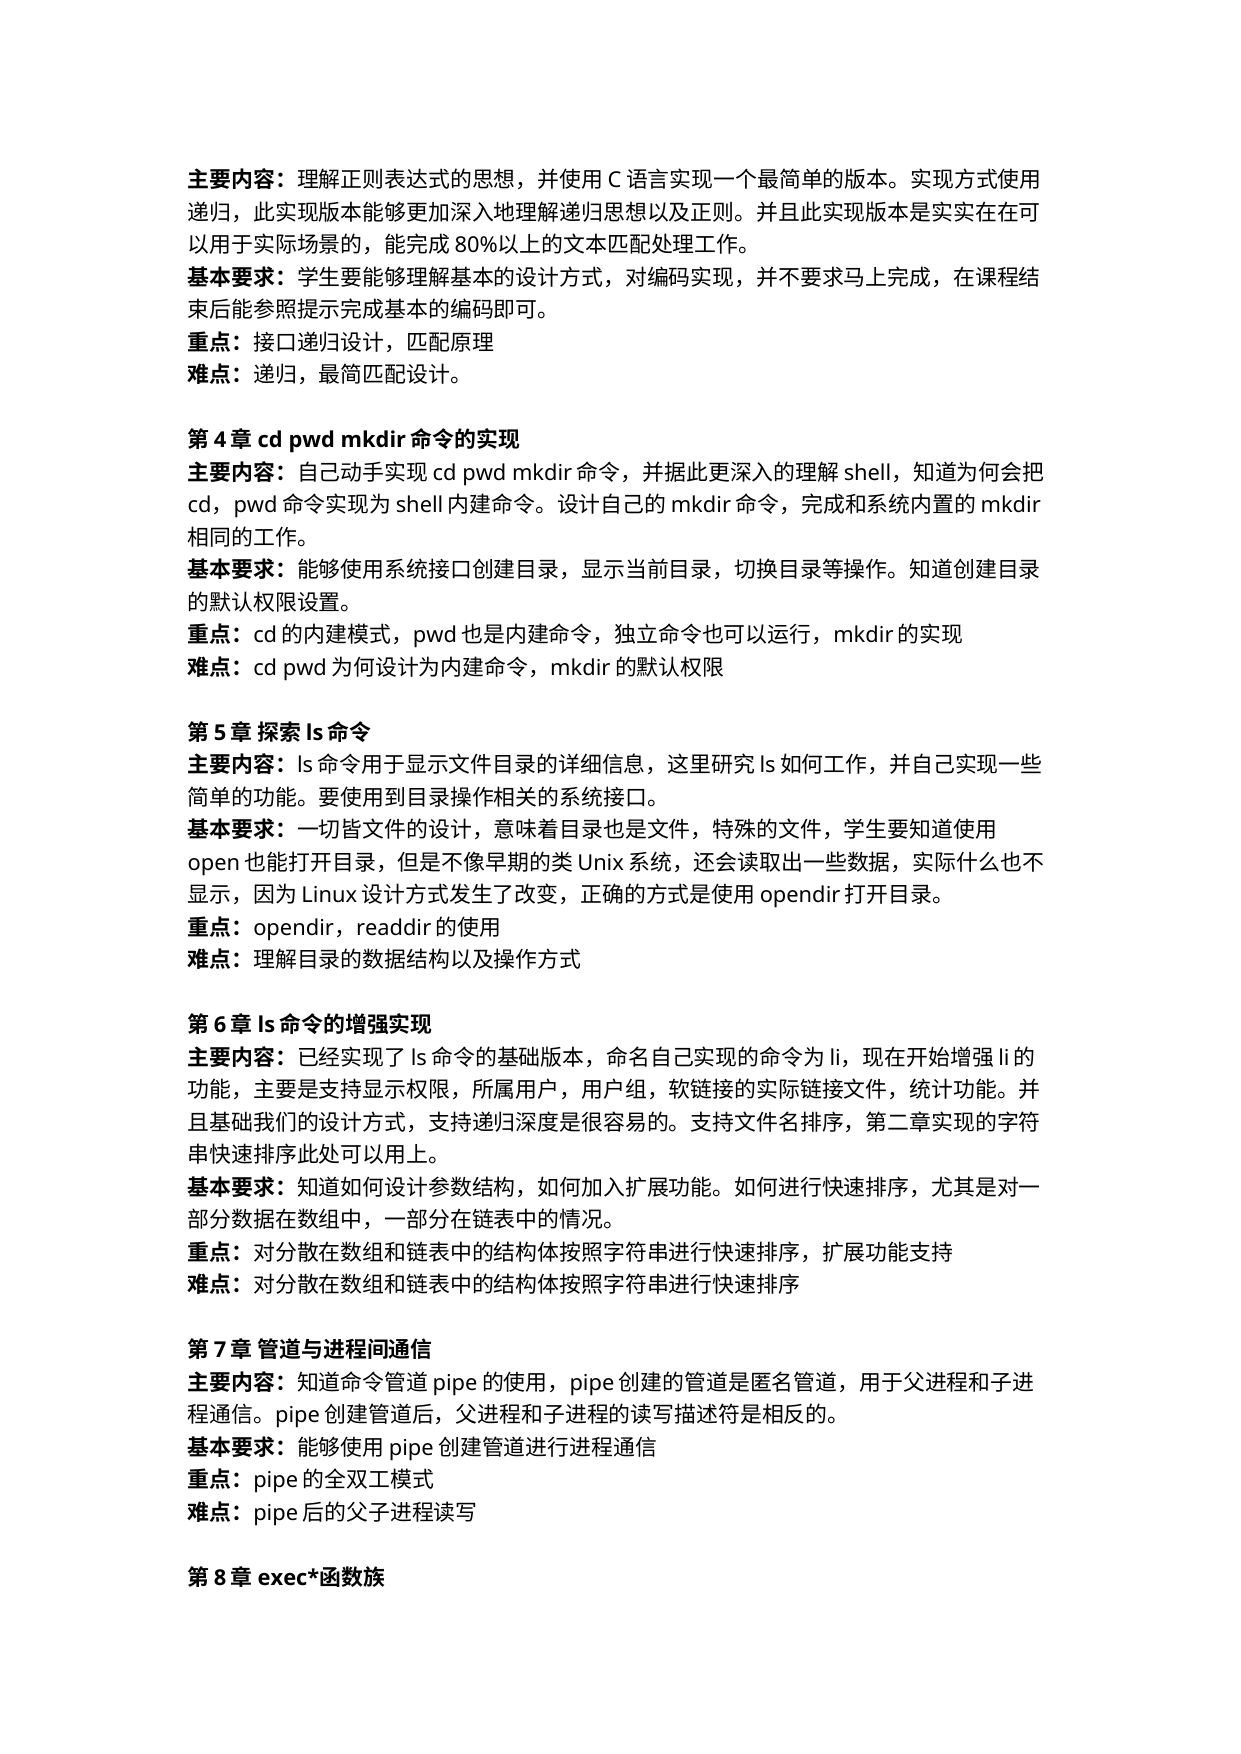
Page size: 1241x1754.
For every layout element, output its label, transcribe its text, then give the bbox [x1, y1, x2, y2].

text 第5章 探索ls命令 [187, 714, 1053, 747]
text 难点：cd pwd为何设计为内建命令，mkdir的默认权限 [187, 649, 1053, 682]
text 重点：opendir，readdir的使用 [187, 909, 1053, 942]
text 重点：接口递归设计，匹配原理 [187, 324, 1053, 357]
text 第6章 ls命令的增强实现 [187, 1007, 1053, 1039]
text 基本要求：知道如何设计参数结构，如何加入扩展功能。如何进行快速排序，尤其是对一部分数据在数组中，一部分在链表中的情况。 [187, 1169, 1053, 1234]
text 主要内容：理解正则表达式的思想，并使用C语言实现一个最简单的版本。实现方式使用递归，此实现版本能够更加深入地理解递归思想以及正则。并且此实现版本是实实在在可以用于实际场景的，能完成80%以上的文本匹配处理工作。 [187, 162, 1053, 259]
text 主要内容：知道命令管道pipe的使用，pipe创建的管道是匿名管道，用于父进程和子进程通信。pipe创建管道后，父进程和子进程的读写描述符是相反的。 [187, 1364, 1053, 1429]
text 重点：cd的内建模式，pwd也是内建命令，独立命令也可以运行，mkdir的实现 [187, 617, 1053, 649]
text 主要内容：ls命令用于显示文件目录的详细信息，这里研究ls如何工作，并自己实现一些简单的功能。要使用到目录操作相关的系统接口。 [187, 747, 1053, 812]
text 主要内容：已经实现了ls命令的基础版本，命名自己实现的命令为li，现在开始增强li的功能，主要是支持显示权限，所属用户，用户组，软链接的实际链接文件，统计功能。并且基础我们的设计方式，支持递归深度是很容易的。支持文件名排序，第二章实现的字符串快速排序此处可以用上。 [187, 1039, 1053, 1169]
text 第7章 管道与进程间通信 [187, 1332, 1053, 1364]
text 难点：递归，最简匹配设计。 [187, 357, 1053, 389]
text 难点：理解目录的数据结构以及操作方式 [187, 942, 1053, 974]
text 基本要求：学生要能够理解基本的设计方式，对编码实现，并不要求马上完成，在课程结束后能参照提示完成基本的编码即可。 [187, 259, 1053, 324]
text 基本要求：一切皆文件的设计，意味着目录也是文件，特殊的文件，学生要知道使用open也能打开目录，但是不像早期的类Unix系统，还会读取出一些数据，实际什么也不显示，因为Linux设计方式发生了改变，正确的方式是使用opendir打开目录。 [187, 812, 1053, 909]
text 重点：pipe的全双工模式 [187, 1462, 1053, 1494]
text 主要内容：自己动手实现cd pwd mkdir命令，并据此更深入的理解shell，知道为何会把cd，pwd命令实现为shell内建命令。设计自己的mkdir命令，完成和系统内置的mkdir相同的工作。 [187, 454, 1053, 552]
text 难点：pipe后的父子进程读写 [187, 1494, 1053, 1527]
text 第4章 cd pwd mkdir命令的实现 [187, 422, 1053, 454]
text 基本要求：能够使用pipe创建管道进行进程通信 [187, 1429, 1053, 1462]
text 第8章 exec*函数族 [187, 1559, 1053, 1592]
text 难点：对分散在数组和链表中的结构体按照字符串进行快速排序 [187, 1267, 1053, 1299]
text 重点：对分散在数组和链表中的结构体按照字符串进行快速排序，扩展功能支持 [187, 1234, 1053, 1267]
text 基本要求：能够使用系统接口创建目录，显示当前目录，切换目录等操作。知道创建目录的默认权限设置。 [187, 552, 1053, 617]
